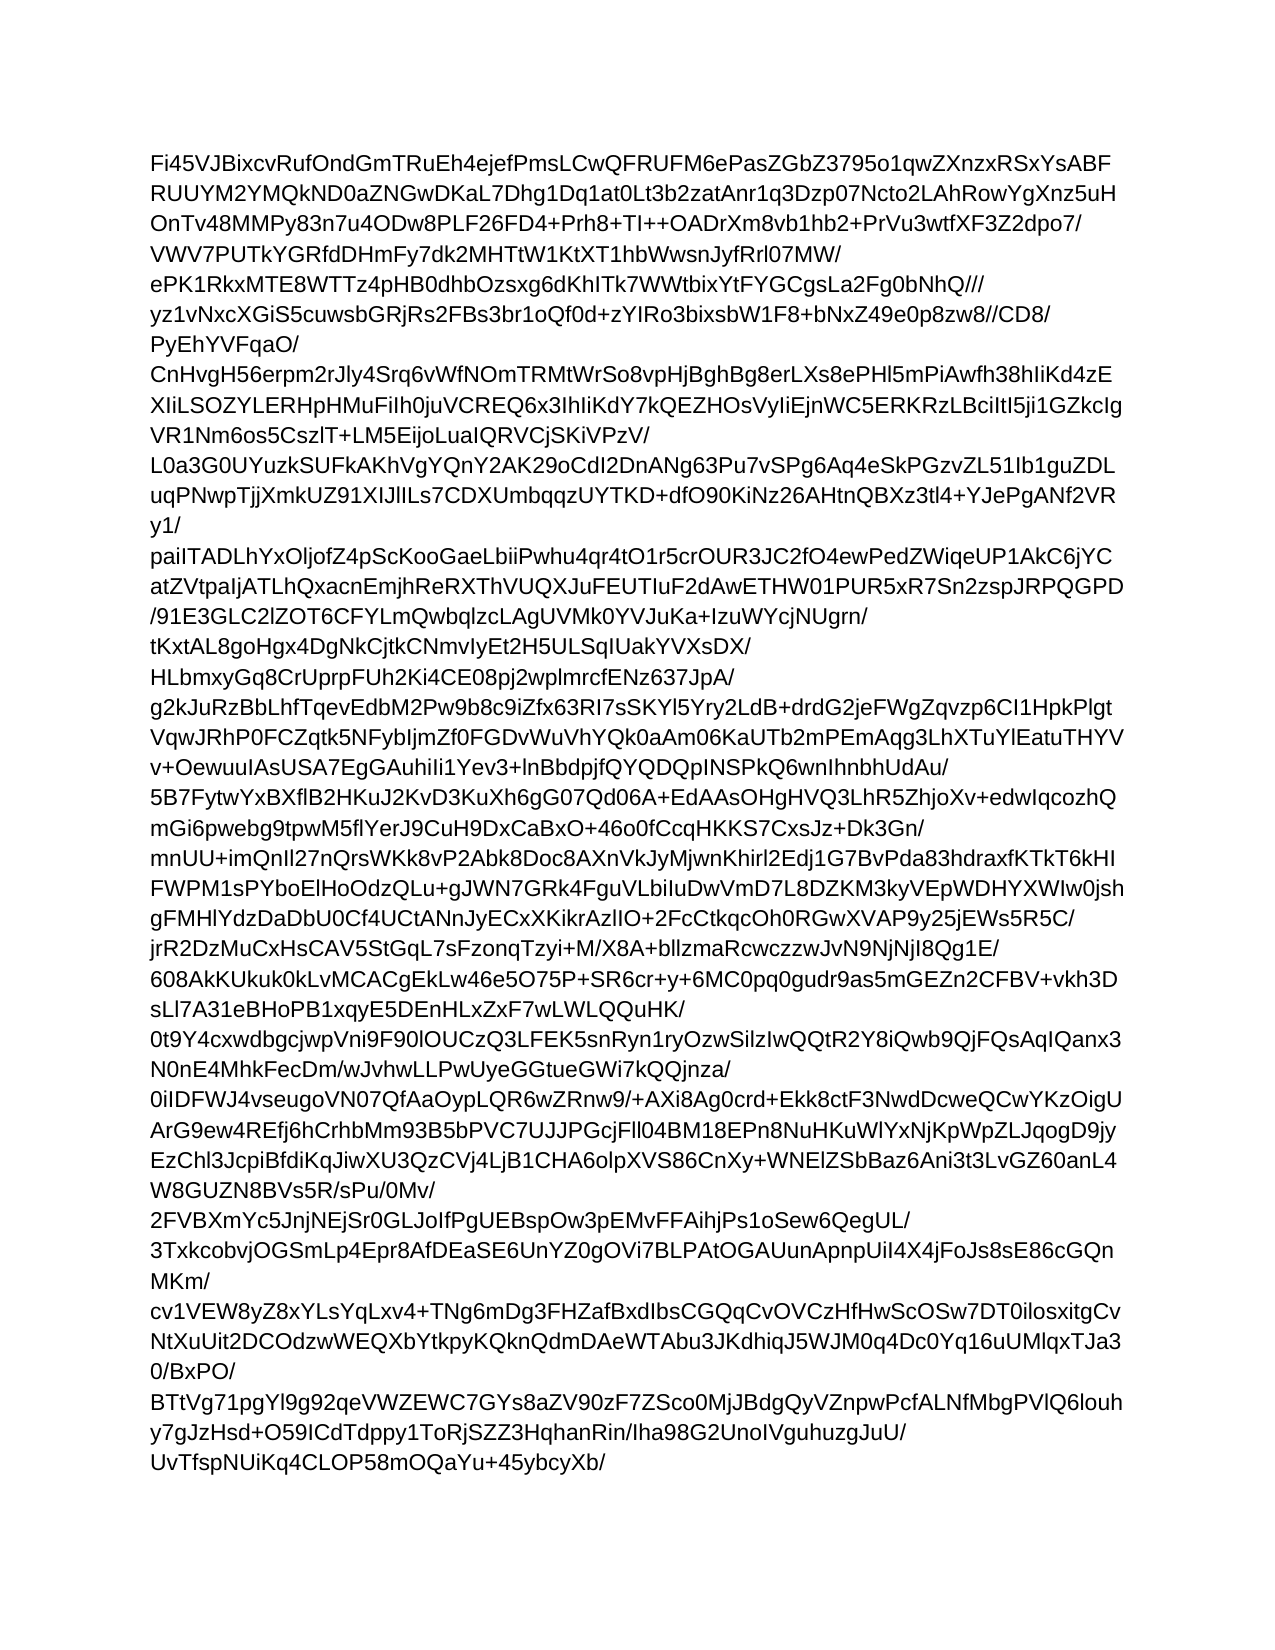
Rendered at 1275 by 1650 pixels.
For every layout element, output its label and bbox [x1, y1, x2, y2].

text [150, 150, 1125, 1475]
